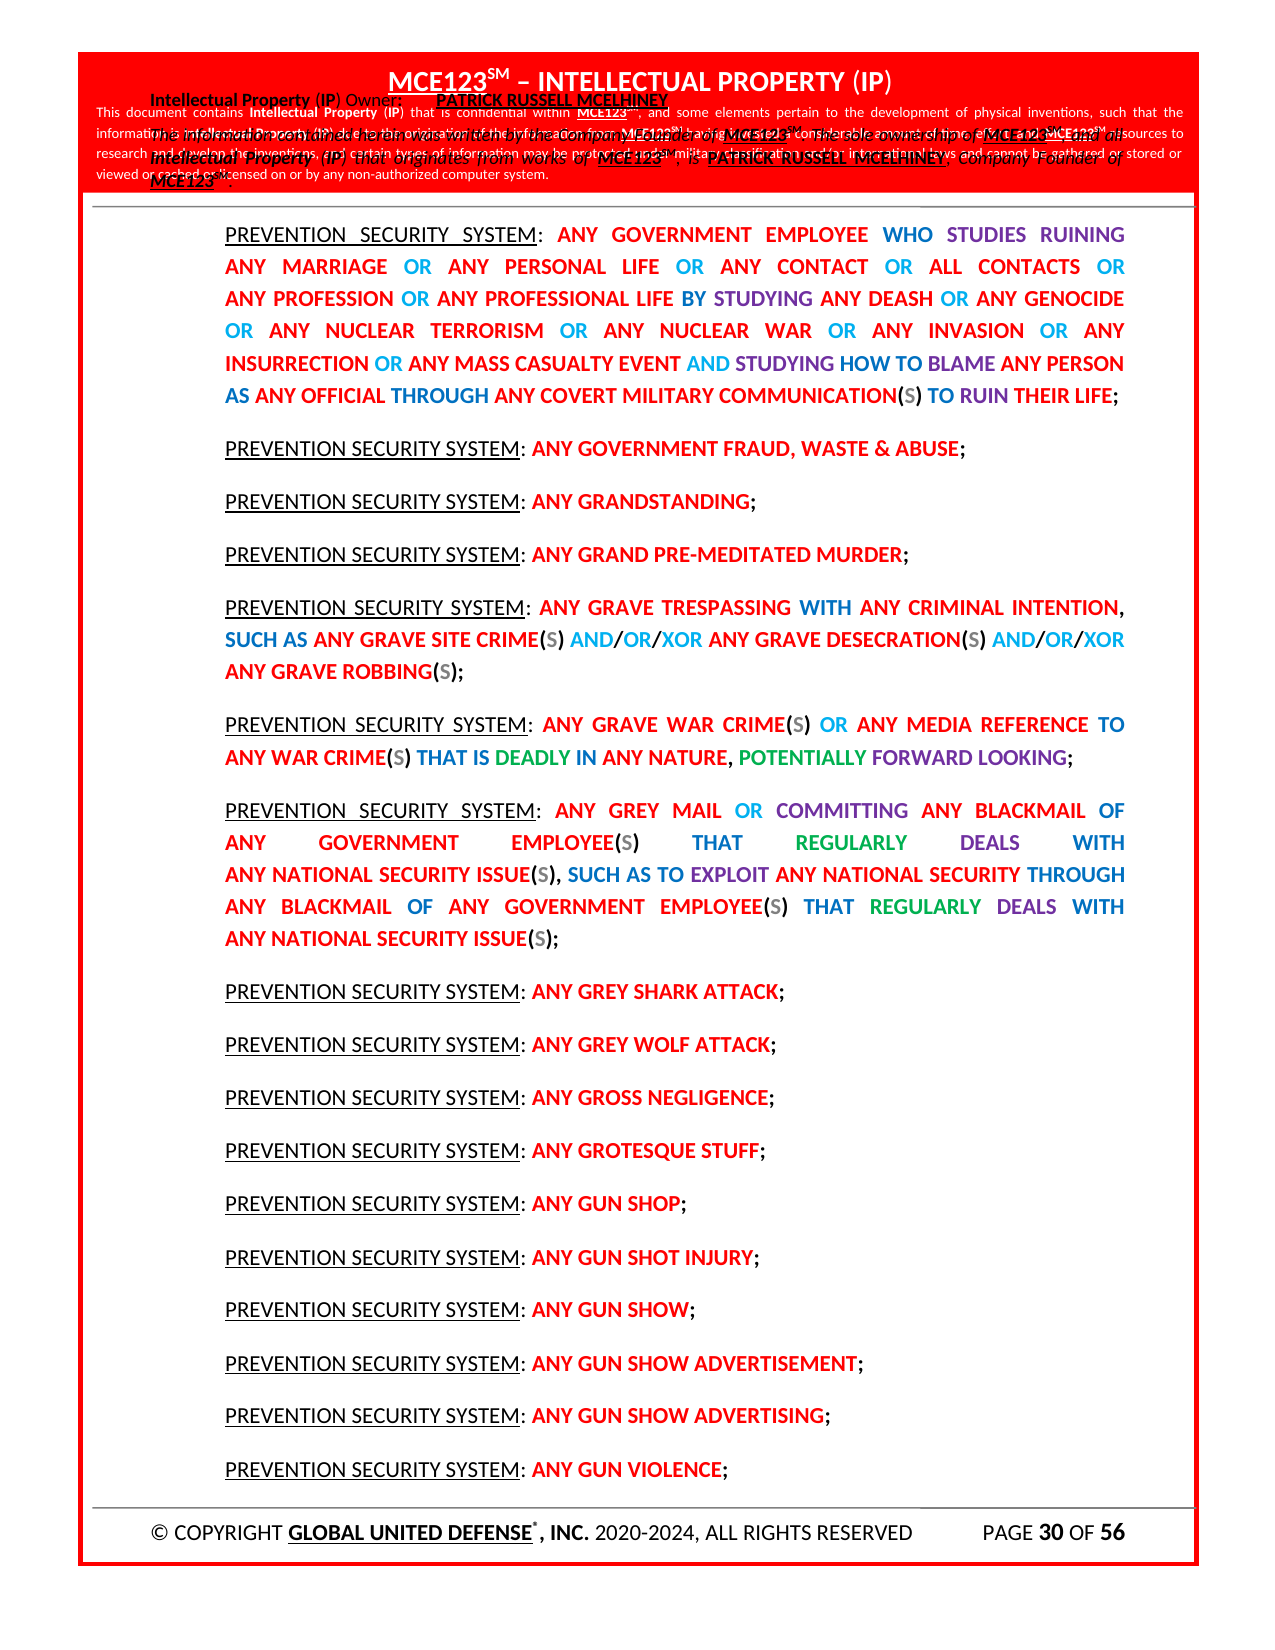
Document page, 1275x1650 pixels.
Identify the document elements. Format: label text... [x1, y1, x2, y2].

text PREVENTION SECURITY SYSTEM: ANY GUN SHOP; [225, 1189, 1125, 1218]
text PREVENTION SECURITY SYSTEM: ANY GRANDSTANDING; [225, 487, 1125, 515]
text PREVENTION SECURITY SYSTEM: ANY GRAND PRE-MEDITATED MURDER; [225, 540, 1125, 568]
text PREVENTION SECURITY SYSTEM: ANY GUN SHOW; [225, 1296, 1125, 1324]
text PREVENTION SECURITY SYSTEM: ANY GRAVE WAR CRIME(S) OR ANY MEDIA REFERENCE TO ANY WAR CRIME(S) THAT IS DEADLY IN ANY NATURE, POTENTIALLY FORWARD LOOKING; [225, 711, 1125, 771]
text PREVENTION SECURITY SYSTEM: ANY GREY WOLF ATTACK; [225, 1031, 1125, 1058]
text PREVENTION SECURITY SYSTEM: ANY GUN SHOW ADVERTISEMENT; [225, 1349, 1125, 1377]
text PREVENTION SECURITY SYSTEM: ANY GUN SHOT INJURY; [225, 1243, 1125, 1271]
text PREVENTION SECURITY SYSTEM: ANY GOVERNMENT EMPLOYEE WHO STUDIES RUINING ANY MARRIAGE OR ANY PERSONAL LIFE OR ANY CONTACT OR ALL CONTACTS OR ANY PROFESSION OR ANY PROFESSIONAL LIFE BY STUDYING ANY DEASH OR ANY GENOCIDE OR ANY NUCLEAR TERRORISM OR ANY NUCLEAR WAR OR ANY INVASION OR ANY INSURRECTION OR ANY MASS CASUALTY EVENT AND STUDYING HOW TO BLAME ANY PERSON AS ANY OFFICIAL THROUGH ANY COVERT MILITARY COMMUNICATION(S) TO RUIN THEIR LIFE; [225, 220, 1125, 409]
text PREVENTION SECURITY SYSTEM: ANY GOVERNMENT FRAUD, WASTE & ABUSE; [225, 434, 1125, 462]
text PREVENTION SECURITY SYSTEM: ANY GROSS NEGLIGENCE; [225, 1083, 1125, 1112]
text PREVENTION SECURITY SYSTEM: ANY GREY MAIL OR COMMITTING ANY BLACKMAIL OF ANY GOVERNMENT EMPLOYEE(S) THAT REGULARLY DEALS WITH ANY NATIONAL SECURITY ISSUE(S), SUCH AS TO EXPLOIT ANY NATIONAL SECURITY THROUGH ANY BLACKMAIL OF ANY GOVERNMENT EMPLOYEE(S) THAT REGULARLY DEALS WITH ANY NATIONAL SECURITY ISSUE(S); [225, 796, 1125, 952]
text PREVENTION SECURITY SYSTEM: ANY GROTESQUE STUFF; [225, 1137, 1125, 1164]
text PREVENTION SECURITY SYSTEM: ANY GREY SHARK ATTACK; [225, 977, 1125, 1006]
text PREVENTION SECURITY SYSTEM: ANY GUN VIOLENCE; [225, 1455, 1125, 1483]
text PREVENTION SECURITY SYSTEM: ANY GRAVE TRESPASSING WITH ANY CRIMINAL INTENTION, SUCH AS ANY GRAVE SITE CRIME(S) AND/OR/XOR ANY GRAVE DESECRATION(S) AND/OR/XOR ANY GRAVE ROBBING(S); [225, 593, 1125, 686]
text PREVENTION SECURITY SYSTEM: ANY GUN SHOW ADVERTISING; [225, 1402, 1125, 1430]
